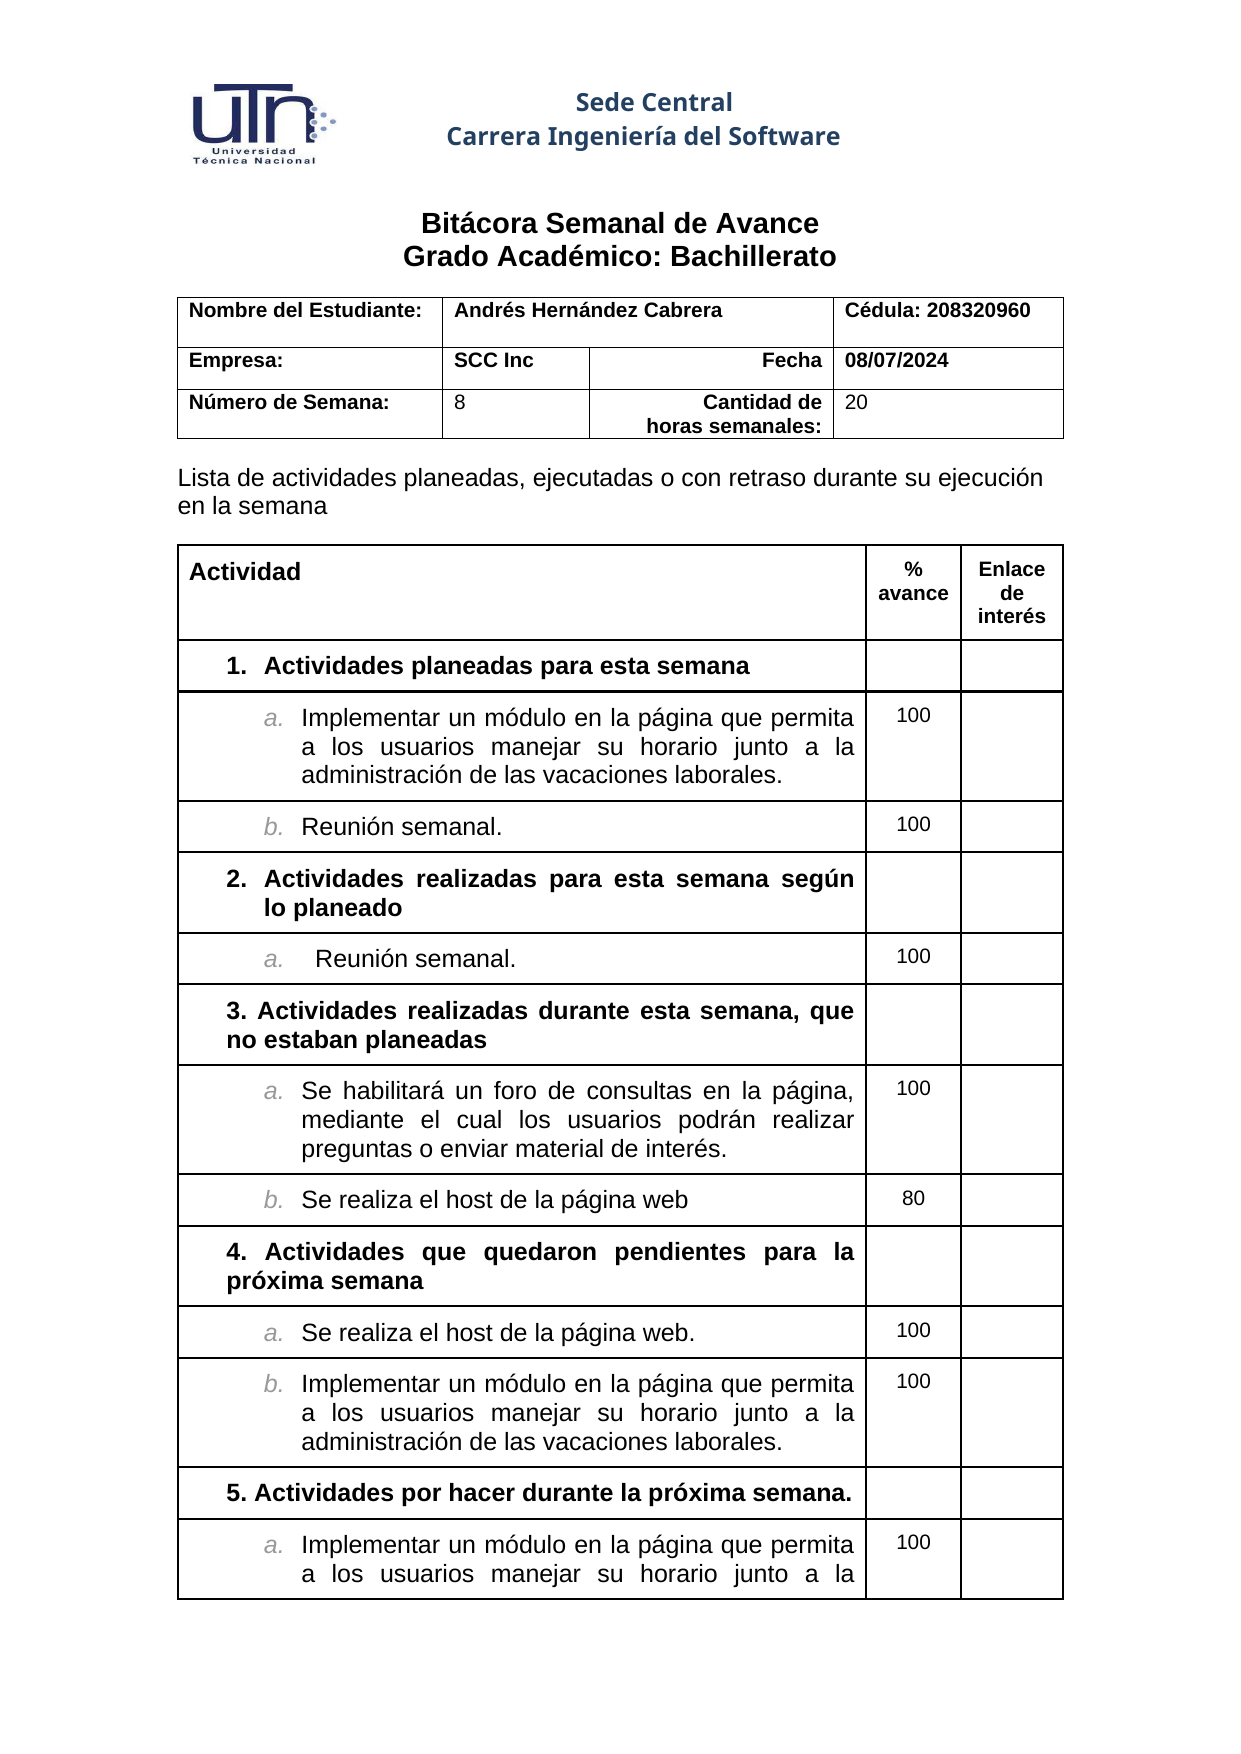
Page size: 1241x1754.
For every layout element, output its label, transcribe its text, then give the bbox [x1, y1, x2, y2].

table_cell 20 [834, 390, 1063, 437]
table_header % avance [867, 546, 960, 639]
table_cell 100 [867, 1359, 960, 1466]
table_header Cédula: 208320960 [834, 298, 1063, 347]
table_cell [962, 934, 1062, 983]
table_cell Actividades realizadas para esta semana según lo planeado [179, 853, 865, 932]
text Lista de actividades planeadas, ejecutadas o con retraso durante su ejecución en la semana [177, 462, 1063, 520]
table_cell [962, 1468, 1062, 1517]
table_cell [962, 1359, 1062, 1466]
table_cell 5. Actividades por hacer durante la próxima semana. [179, 1468, 865, 1517]
picture [190, 84, 338, 167]
table_cell [962, 1520, 1062, 1598]
table_cell 100 [867, 1520, 960, 1598]
table_cell [962, 1227, 1062, 1305]
table_cell [867, 985, 960, 1064]
table_cell 8 [443, 390, 589, 437]
table_cell Implementar un módulo en la página que permita a los usuarios manejar su horario junto a la administración de las vacaciones laborales. [179, 693, 865, 799]
table_cell Cantidad de horas semanales: [590, 390, 833, 437]
table_header Actividad [179, 546, 865, 639]
text Grado Académico: Bachillerato [177, 239, 1063, 273]
table_cell 100 [867, 934, 960, 983]
table_cell [867, 853, 960, 932]
table_cell 100 [867, 1307, 960, 1357]
table_cell [867, 1468, 960, 1517]
table_cell 08/07/2024 [834, 348, 1063, 388]
table_cell Reunión semanal. [179, 934, 865, 983]
table_cell Se realiza el host de la página web [179, 1175, 865, 1224]
table_cell 80 [867, 1175, 960, 1224]
text Bitácora Semanal de Avance [177, 206, 1063, 239]
table_header Nombre del Estudiante: [178, 298, 442, 347]
table_cell 4. Actividades que quedaron pendientes para la próxima semana [179, 1227, 865, 1305]
table_cell [962, 693, 1062, 799]
table_cell Reunión semanal. [179, 802, 865, 851]
table_cell Fecha [590, 348, 833, 388]
table_cell Se realiza el host de la página web. [179, 1307, 865, 1357]
table_cell Se habilitará un foro de consultas en la página, mediante el cual los usuarios podrán realizar preguntas o enviar material de interés. [179, 1066, 865, 1173]
table_cell [962, 1066, 1062, 1173]
table_cell [867, 641, 960, 690]
table_cell [962, 853, 1062, 932]
table_header Andrés Hernández Cabrera [443, 298, 833, 347]
table_cell 100 [867, 1066, 960, 1173]
table_cell [962, 641, 1062, 690]
table_cell SCC Inc [443, 348, 589, 388]
table_cell [867, 1227, 960, 1305]
table_cell [962, 985, 1062, 1064]
table_header Enlace de interés [962, 546, 1062, 639]
table_cell [962, 1175, 1062, 1224]
table_cell Implementar un módulo en la página que permita a los usuarios manejar su horario junto a la administración de las vacaciones laborales. [179, 1520, 865, 1598]
table_cell Implementar un módulo en la página que permita a los usuarios manejar su horario junto a la administración de las vacaciones laborales. [179, 1359, 865, 1466]
table_cell 3. Actividades realizadas durante esta semana, que no estaban planeadas [179, 985, 865, 1064]
table_cell 100 [867, 802, 960, 851]
table_cell Número de Semana: [178, 390, 442, 437]
table_cell Actividades planeadas para esta semana [179, 641, 865, 690]
table_cell [962, 1307, 1062, 1357]
table_cell [962, 802, 1062, 851]
table_cell Empresa: [178, 348, 442, 388]
table_cell 100 [867, 693, 960, 799]
